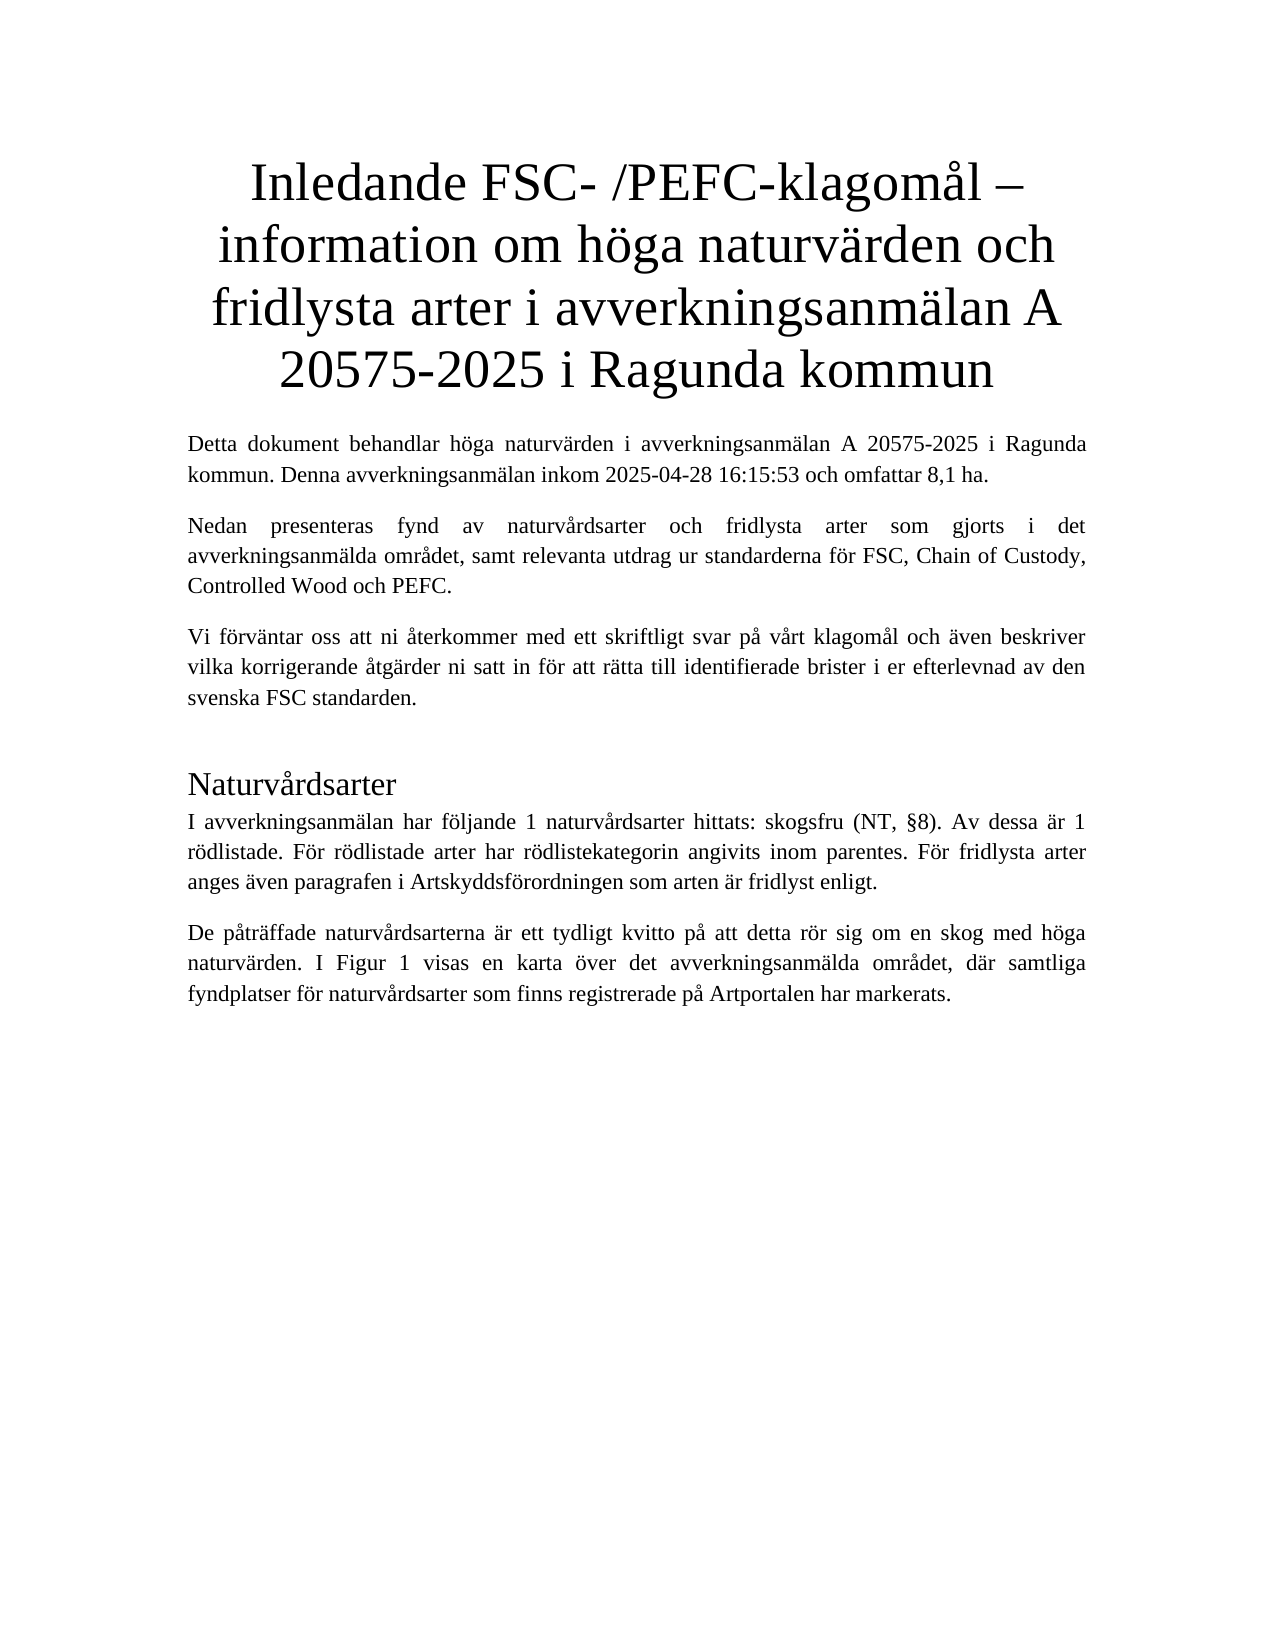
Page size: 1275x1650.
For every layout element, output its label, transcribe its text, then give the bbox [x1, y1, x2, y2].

text Vi förväntar oss att ni återkommer med ett skriftligt svar på vårt klagomål och även beskriver vilka korrigerande åtgärder ni satt in för att rätta till identifierade brister i er efterlevnad av den svenska FSC standarden. [187, 623, 1087, 710]
title Inledande FSC- /PEFC-klagomål – information om höga naturvärden och fridlysta arter i avverkningsanmälan A 20575-2025 i Ragunda kommun [187, 150, 1087, 399]
text De påträffade naturvårdsarterna är ett tydligt kvitto på att detta rör sig om en skog med höga naturvärden. I Figur 1 visas en karta över det avverkningsanmälda området, där samtliga fyndplatser för naturvårdsarter som finns registrerade på Artportalen har markerats. [187, 919, 1087, 1006]
text Nedan presenteras fynd av naturvårdsarter och fridlysta arter som gjorts i det avverkningsanmälda området, samt relevanta utdrag ur standarderna för FSC, Chain of Custody, Controlled Wood och PEFC. [187, 512, 1087, 598]
text I avverkningsanmälan har följande 1 naturvårdsarter hittats: skogsfru (NT, §8). Av dessa är 1 rödlistade. För rödlistade arter har rödlistekategorin angivits inom parentes. För fridlysta arter anges även paragrafen i Artskyddsförordningen som arten är fridlyst enligt. [187, 808, 1087, 894]
subtitle Naturvårdsarter [187, 764, 1087, 802]
text Detta dokument behandlar höga naturvärden i avverkningsanmälan A 20575-2025 i Ragunda kommun. Denna avverkningsanmälan inkom 2025-04-28 16:15:53 och omfattar 8,1 ha. [187, 430, 1087, 487]
